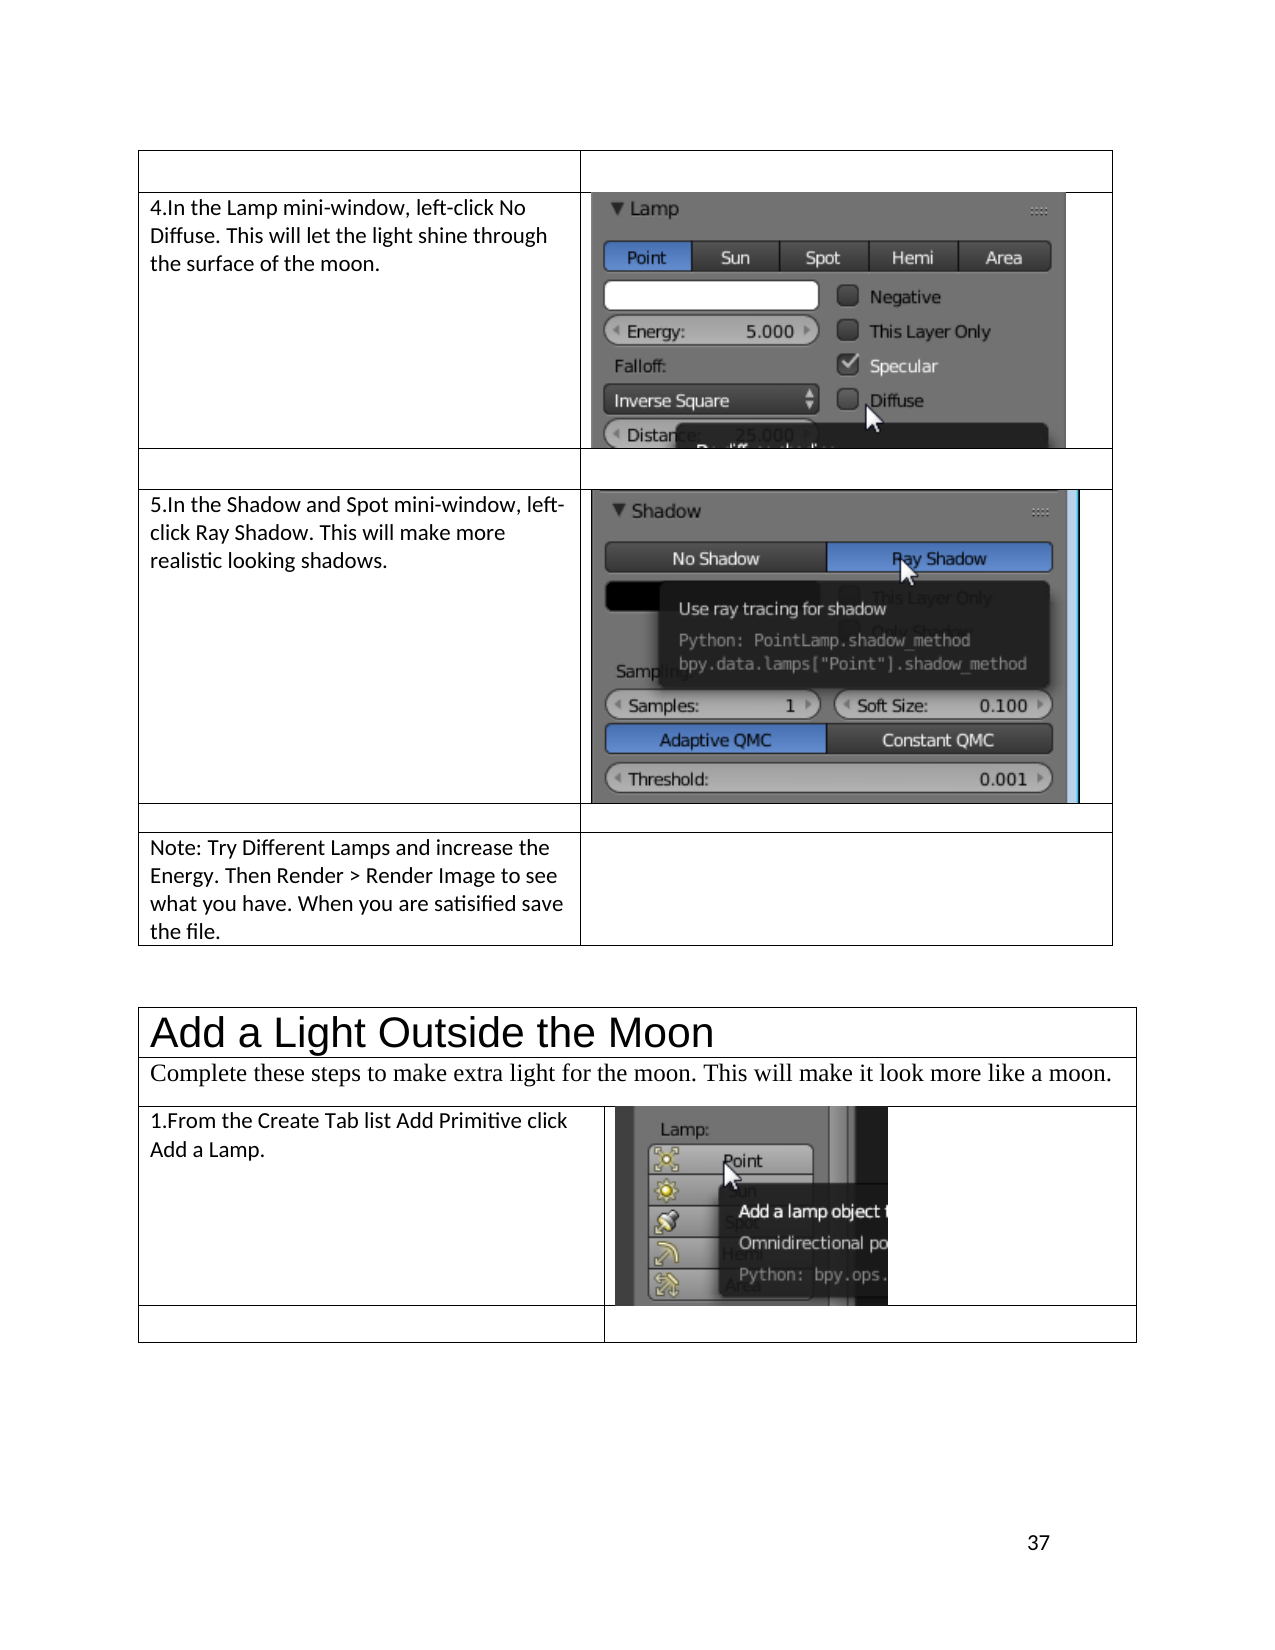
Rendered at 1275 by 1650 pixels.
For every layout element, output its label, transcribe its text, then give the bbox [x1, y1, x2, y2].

table_cell [581, 151, 1112, 192]
table_cell Complete these steps to make extra light for the moon. This will make it look more like a moon. [139, 1058, 1136, 1106]
table_cell [1080, 490, 1112, 803]
table_cell [139, 1306, 604, 1342]
picture [591, 192, 1066, 448]
table_cell [139, 804, 580, 832]
table_cell [139, 449, 580, 489]
picture [591, 490, 1080, 803]
table_cell [581, 193, 591, 448]
table_cell 4.In the Lamp mini-window, left-click No Diffuse. This will let the light shine through the surface of the moon. [139, 193, 580, 448]
table_cell [581, 804, 1112, 832]
table_header Add a Light Outside the Moon [139, 1008, 1136, 1057]
table_cell Note: Try Different Lamps and increase the Energy. Then Render > Render Image to see what you have. When you are satisified save the file. [139, 833, 580, 945]
table_cell [581, 449, 1112, 489]
table_cell [605, 1306, 1136, 1342]
table_cell [139, 151, 580, 192]
picture [615, 1106, 888, 1306]
table_cell [581, 833, 1112, 945]
table_cell [1066, 193, 1112, 448]
table_cell [888, 1107, 1136, 1305]
table_cell [605, 1107, 615, 1305]
table_cell [581, 490, 591, 803]
table_cell 1.From the Create Tab list Add Primitive click Add a Lamp. [139, 1107, 604, 1305]
table_cell 5.In the Shadow and Spot mini-window, left-click Ray Shadow. This will make more realistic looking shadows. [139, 490, 580, 803]
